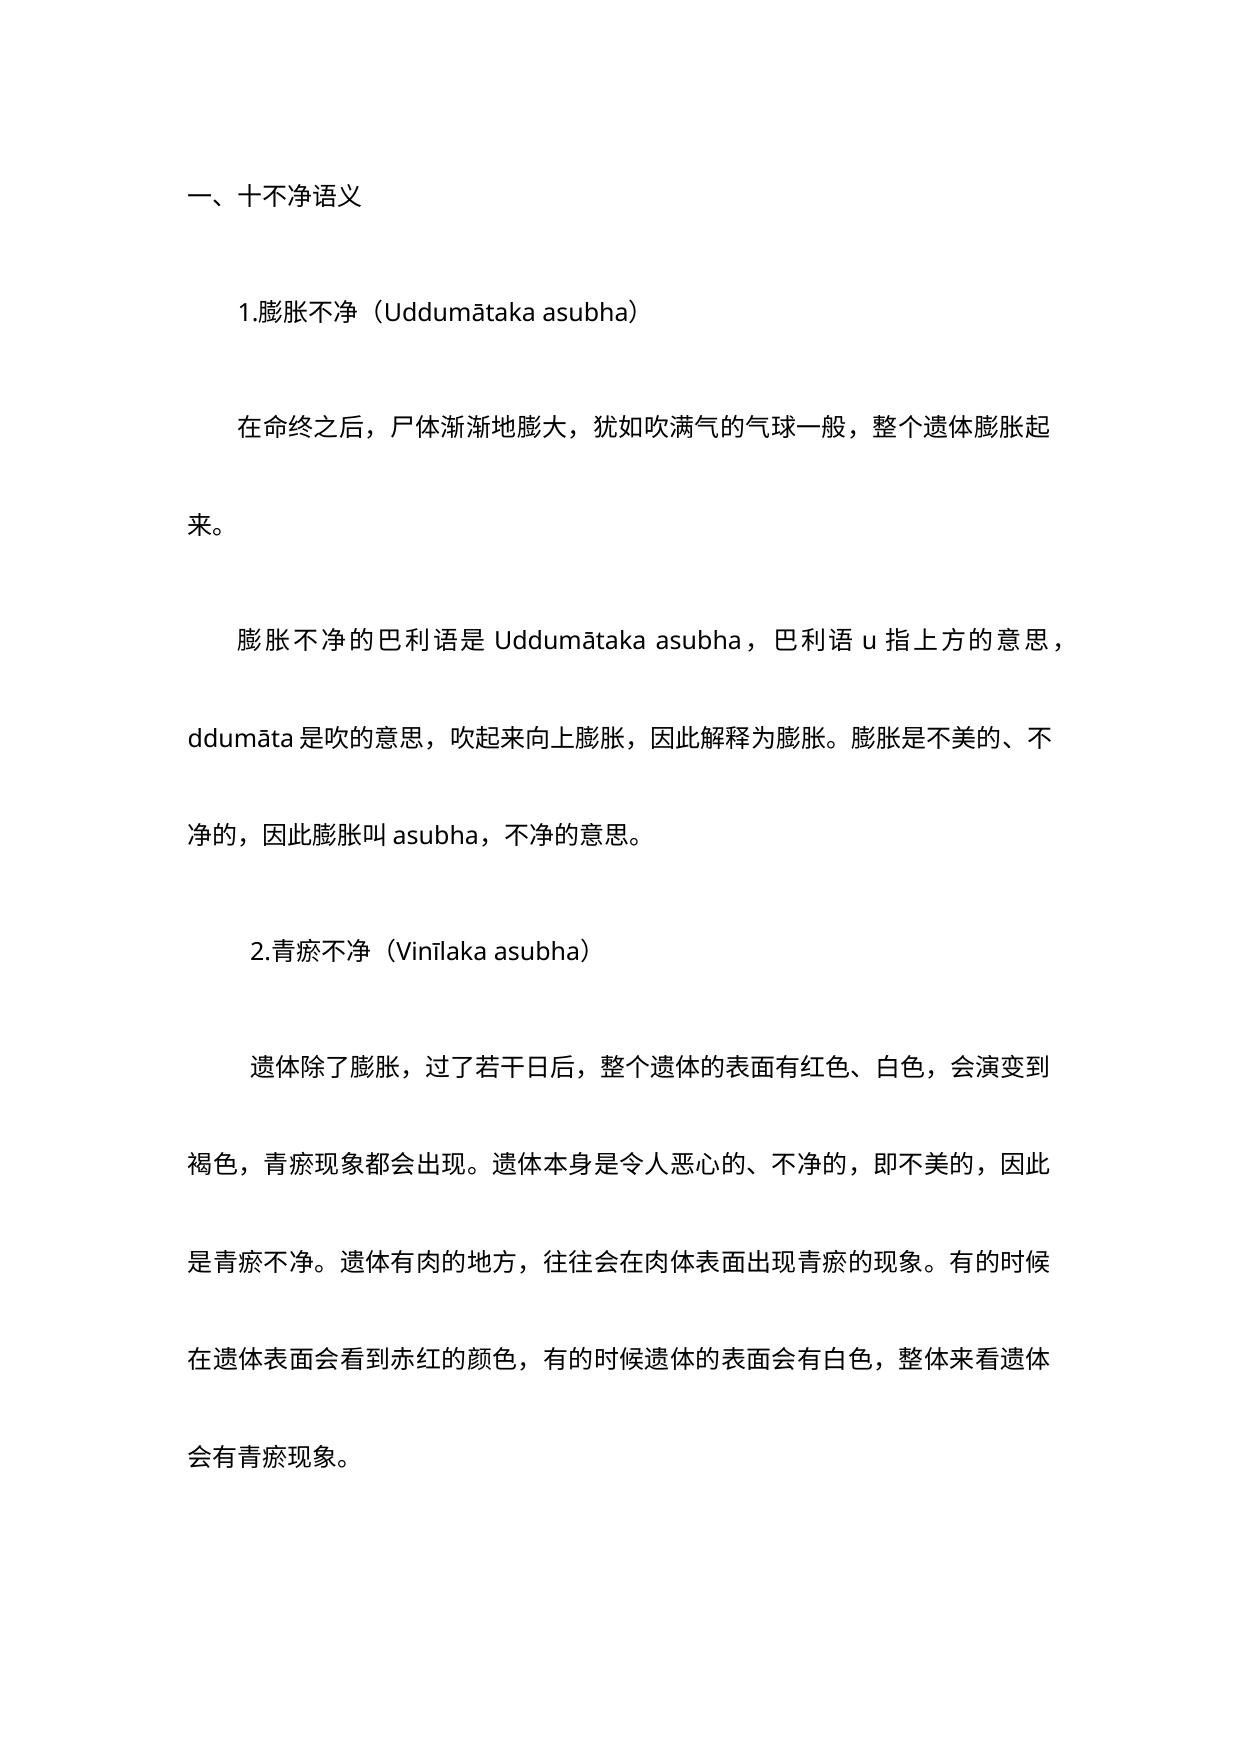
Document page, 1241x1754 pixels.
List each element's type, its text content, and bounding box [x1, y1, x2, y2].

text 1.膨胀不净（Uddumātaka asubha） [187, 278, 1053, 343]
text 一、十不净语义 [187, 162, 1053, 227]
text 2.青瘀不净（Vinīlaka asubha） [187, 917, 1053, 982]
text 在命终之后，尸体渐渐地膨大，犹如吹满气的气球一般，整个遗体膨胀起来。 [187, 393, 1053, 556]
text 遗体除了膨胀，过了若干日后，整个遗体的表面有红色、白色，会演变到褐色，青瘀现象都会出现。遗体本身是令人恶心的、不净的，即不美的，因此是青瘀不净。遗体有肉的地方，往往会在肉体表面出现青瘀的现象。有的时候在遗体表面会看到赤红的颜色，有的时候遗体的表面会有白色，整体来看遗体会有青瘀现象。 [187, 1033, 1053, 1488]
text 膨胀不净的巴利语是Uddumātaka asubha，巴利语u指上方的意思，ddumāta是吹的意思，吹起来向上膨胀，因此解释为膨胀。膨胀是不美的、不净的，因此膨胀叫asubha，不净的意思。 [187, 606, 1053, 866]
